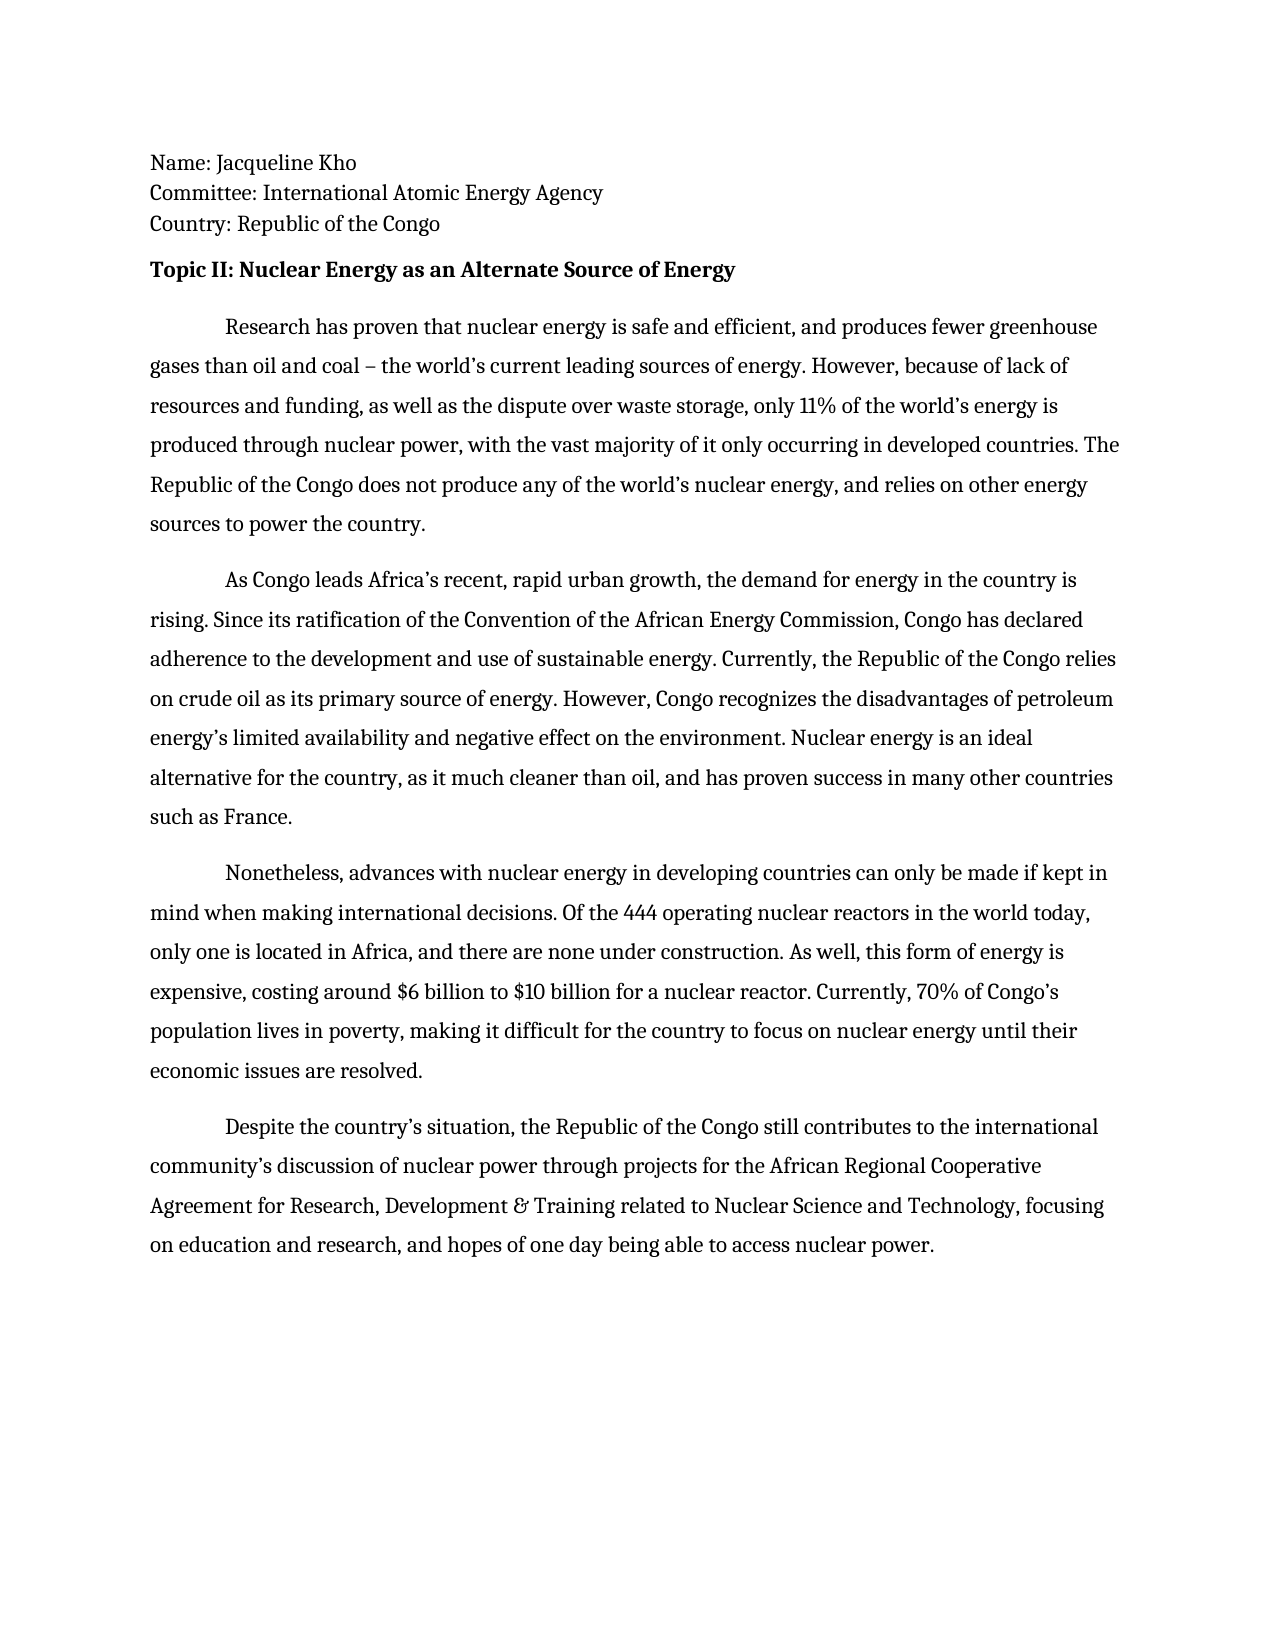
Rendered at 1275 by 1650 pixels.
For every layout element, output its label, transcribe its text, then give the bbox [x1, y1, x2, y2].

text Nonetheless, advances with nuclear energy in developing countries can only be made if kept in mind when making international decisions. Of the 444 operating nuclear reactors in the world today, only one is located in Africa, and there are none under construction. As well, this form of energy is expensive, costing around $6 billion to $10 billion for a nuclear reactor. Currently, 70% of Congo’s population lives in poverty, making it difficult for the country to focus on nuclear energy until their economic issues are resolved. [150, 860, 1125, 1084]
text Research has proven that nuclear energy is safe and efficient, and produces fewer greenhouse gases than oil and coal – the world’s current leading sources of energy. However, because of lack of resources and funding, as well as the dispute over waste storage, only 11% of the world’s energy is produced through nuclear power, with the vast majority of it only occurring in developed countries. The Republic of the Congo does not produce any of the world’s nuclear energy, and relies on other energy sources to power the country. [150, 313, 1125, 537]
text Name: Jacqueline Kho Committee: International Atomic Energy Agency Country: Republic of the Congo [150, 150, 1125, 237]
text Topic II: Nuclear Energy as an Alternate Source of Energy [150, 257, 1125, 284]
text As Congo leads Africa’s recent, rapid urban growth, the demand for energy in the country is rising. Since its ratification of the Convention of the African Energy Commission, Congo has declared adherence to the development and use of sustainable energy. Currently, the Republic of the Congo relies on crude oil as its primary source of energy. However, Congo recognizes the disadvantages of petroleum energy’s limited availability and negative effect on the environment. Nuclear energy is an ideal alternative for the country, as it much cleaner than oil, and has proven success in many other countries such as France. [150, 567, 1125, 830]
text Despite the country’s situation, the Republic of the Congo still contributes to the international community’s discussion of nuclear power through projects for the African Regional Cooperative Agreement for Research, Development & Training related to Nuclear Science and Technology, focusing on education and research, and hopes of one day being able to access nuclear power. [150, 1113, 1125, 1258]
